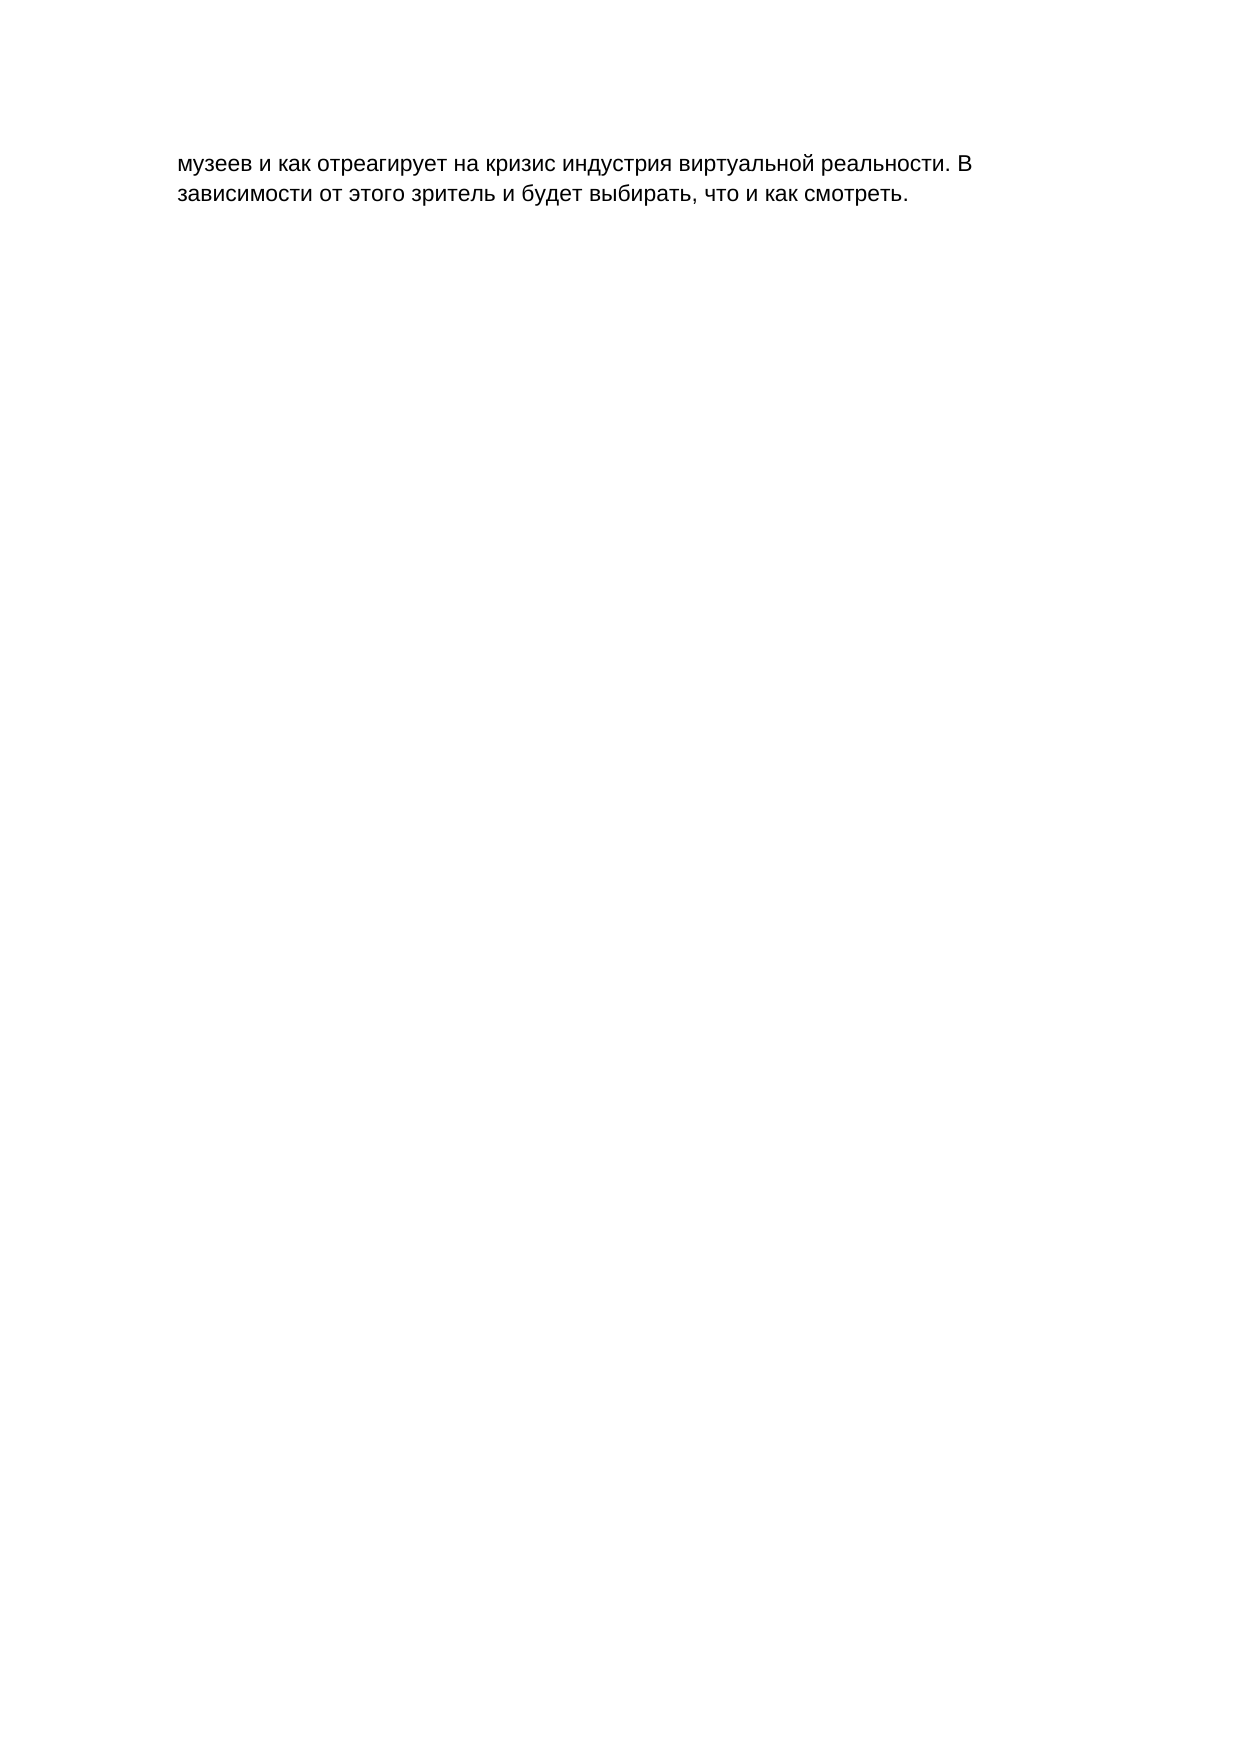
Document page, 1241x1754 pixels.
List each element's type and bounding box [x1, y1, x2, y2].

text [177, 150, 1090, 207]
